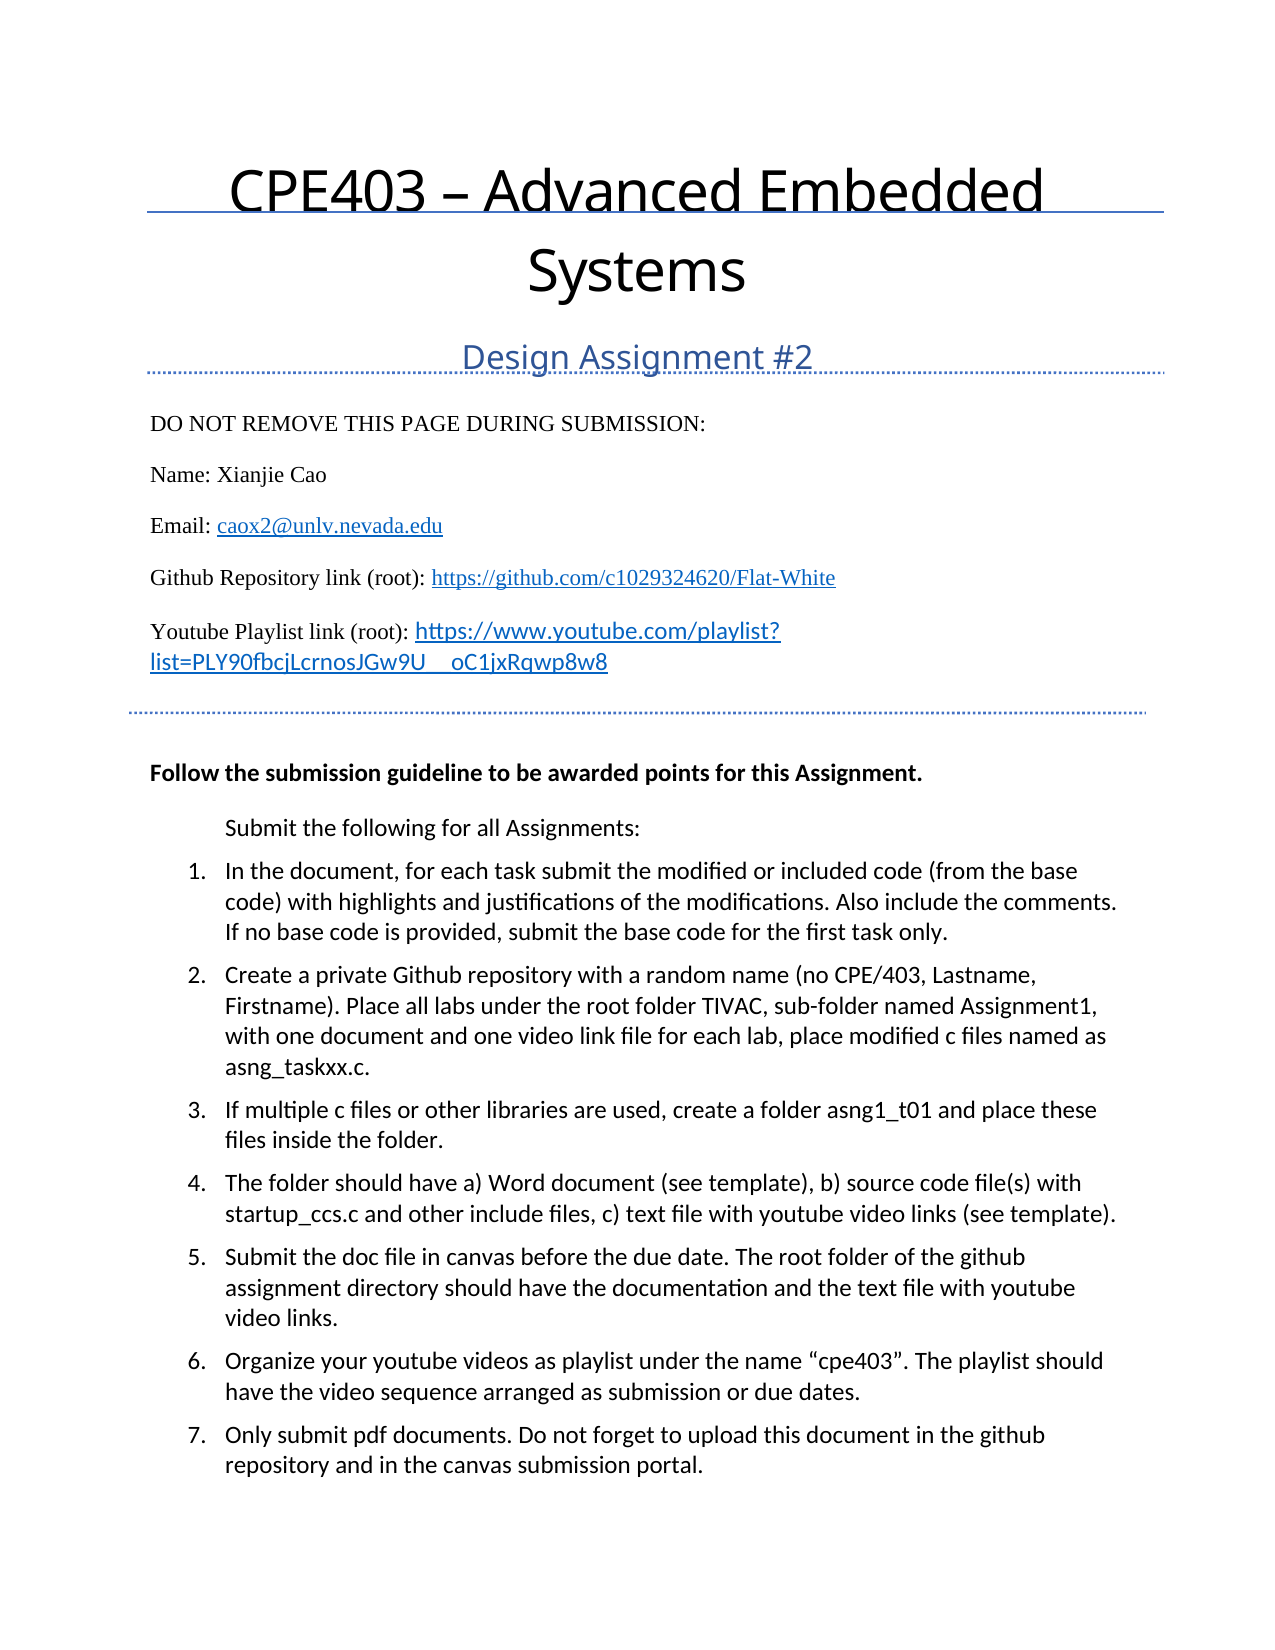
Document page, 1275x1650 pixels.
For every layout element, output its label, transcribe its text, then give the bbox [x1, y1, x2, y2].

text DO NOT REMOVE THIS PAGE DURING SUBMISSION: [150, 410, 1125, 436]
title CPE403 – Advanced Embedded Systems [150, 150, 1125, 211]
list Only submit pdf documents. Do not forget to upload this document in the github repository and in the canvas submission portal. [187, 1419, 1125, 1480]
text Github Repository link (root): https://github.com/c1029324620/Flat-White [150, 564, 1125, 590]
text Submit the following for all Assignments: [225, 812, 1125, 843]
subtitle Design Assignment #2 [150, 334, 1125, 379]
list Organize your youtube videos as playlist under the name “cpe403”. The playlist should have the video sequence arranged as submission or due dates. [187, 1345, 1125, 1406]
title CPE403 – Advanced Embedded Systems [150, 213, 1125, 309]
text Youtube Playlist link (root): https://www.youtube.com/playlist?list=PLY90fbcjLcrnosJGw9U__oC1jxRqwp8w8 [150, 615, 1125, 676]
list Create a private Github repository with a random name (no CPE/403, Lastname, Firstname). Place all labs under the root folder TIVAC, sub-folder named Assignment1, with one document and one video link file for each lab, place modified c files named as asng_taskxx.c. [187, 959, 1125, 1082]
list In the document, for each task submit the modified or included code (from the base code) with highlights and justifications of the modifications. Also include the comments. If no base code is provided, submit the base code for the first task only. [187, 855, 1125, 947]
text Follow the submission guideline to be awarded points for this Assignment. [150, 757, 1125, 787]
list The folder should have a) Word document (see template), b) source code file(s) with startup_ccs.c and other include files, c) text file with youtube video links (see template). [187, 1168, 1125, 1229]
list Submit the doc file in canvas before the due date. The root folder of the github assignment directory should have the documentation and the text file with youtube video links. [187, 1241, 1125, 1333]
text Name: Xianjie Cao [150, 461, 1125, 488]
list If multiple c files or other libraries are used, create a folder asng1_t01 and place these files inside the folder. [187, 1094, 1125, 1155]
text Email: caox2@unlv.nevada.edu [150, 513, 1125, 539]
